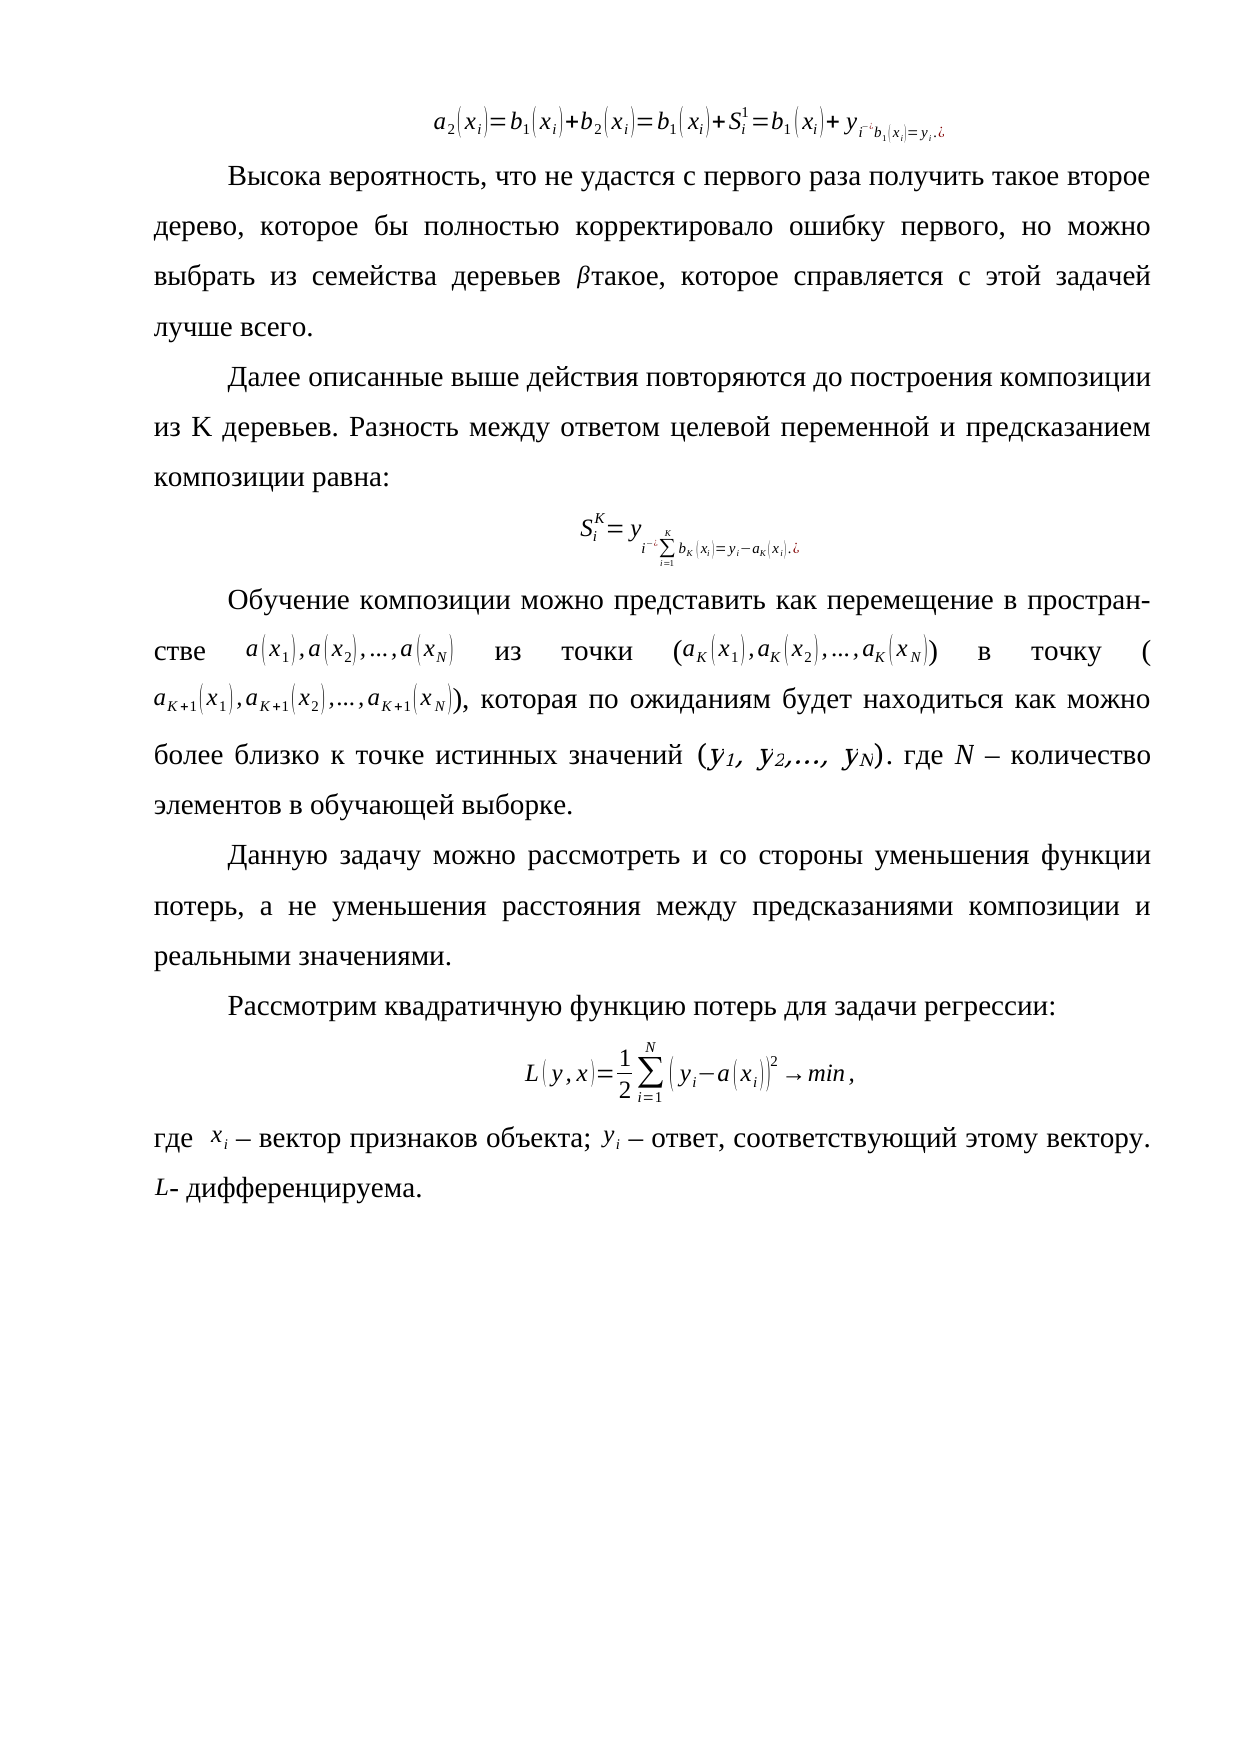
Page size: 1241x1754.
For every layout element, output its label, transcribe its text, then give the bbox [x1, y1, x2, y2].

text Далее описанные выше действия повторяются до построения композиции из K деревьев. Разность между ответом целевой переменной и предсказанием композиции равна: [153, 359, 1152, 493]
text Рассмотрим квадратичную функцию потерь для задачи регрессии: [153, 988, 1152, 1022]
text где – вектор признаков объекта; – ответ, соответствующий этому вектору. - дифференцируема. [153, 1120, 1152, 1204]
text Данную задачу можно рассмотреть и со стороны уменьшения функции потерь, а не уменьшения расстояния между предсказаниями композиции и реальными значениями. [153, 837, 1152, 972]
text Обучение композиции можно представить как перемещение в простран-стве из точки () в точку (), которая по ожиданиям будет находиться как можно более близко к точке истинных значений (y1, y2,…, yN). где N – количество элементов в обучающей выборке. [153, 582, 1152, 821]
text Высока вероятность, что не удастся с первого раза получить такое второе дерево, которое бы полностью корректировало ошибку первого, но можно выбрать из семейства деревьев такое, которое справляется с этой задачей лучше всего. [153, 158, 1152, 342]
